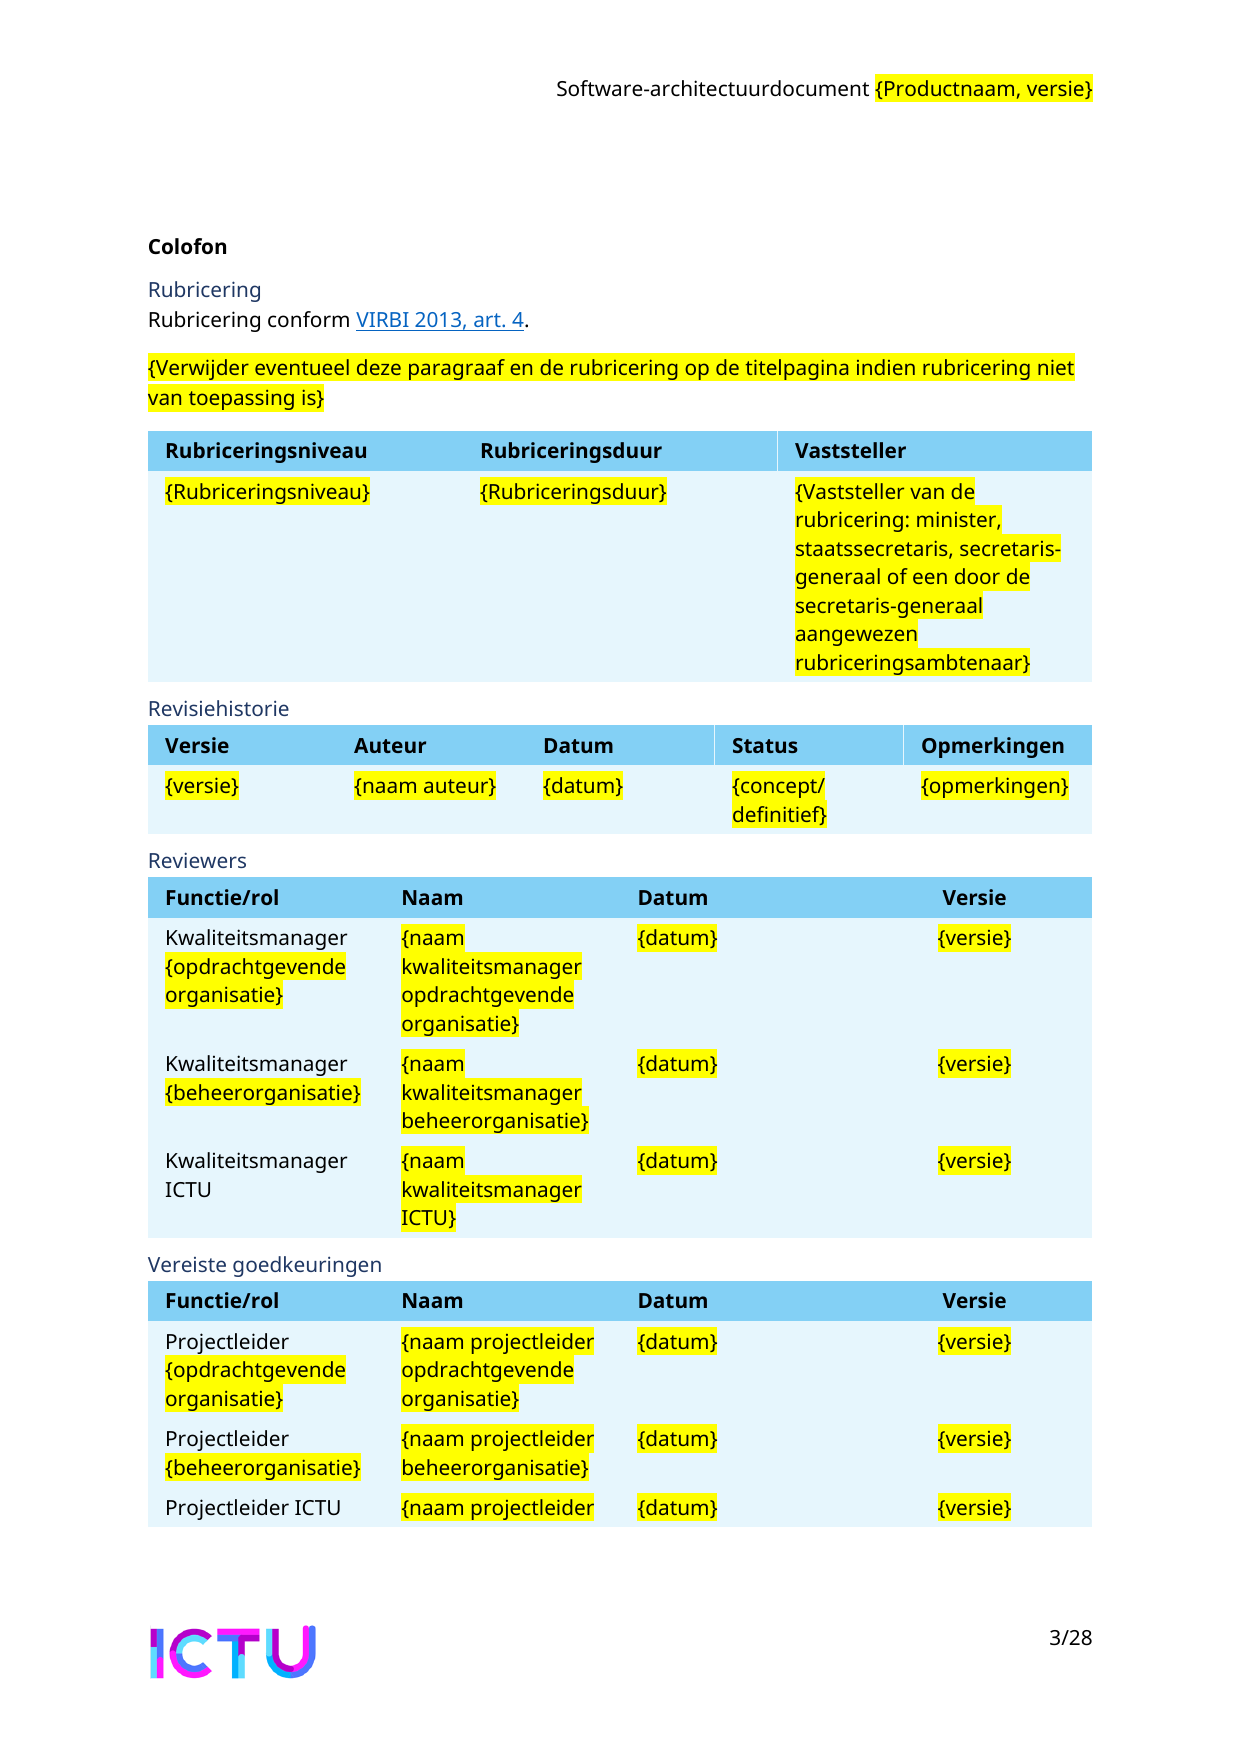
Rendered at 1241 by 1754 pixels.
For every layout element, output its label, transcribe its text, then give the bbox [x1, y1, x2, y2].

table_header Datum [526, 725, 714, 765]
table_header Status [715, 725, 903, 765]
table_cell {naam kwaliteitsmanager opdrachtgevende organisatie} [384, 918, 620, 1043]
table_header Versie [148, 725, 337, 765]
table_cell {naam projectleider beheerorganisatie} [384, 1418, 620, 1487]
table_cell {versie} [856, 1321, 1092, 1418]
table_cell {datum} [620, 1140, 856, 1238]
table_cell Kwaliteitsmanager ICTU [148, 1140, 384, 1238]
table_cell {datum} [620, 1418, 856, 1487]
table_cell {versie} [856, 1140, 1092, 1238]
picture [148, 1623, 319, 1683]
table_cell {versie} [856, 1418, 1092, 1487]
table_header Versie [856, 1281, 1092, 1321]
table_cell {naam kwaliteitsmanager ICTU} [384, 1140, 620, 1238]
table_cell Projectleider {opdrachtgevende organisatie} [148, 1321, 384, 1418]
subtitle Colofon [148, 232, 1092, 260]
table_header Vaststeller [778, 431, 1092, 471]
table_cell Projectleider {beheerorganisatie} [148, 1418, 384, 1487]
table_cell {concept/definitief} [715, 765, 903, 834]
table_header Datum [620, 1281, 856, 1321]
text {Verwijder eventueel deze paragraaf en de rubricering op de titelpagina indien rubricering niet van toepassing is} [148, 353, 1092, 412]
table_header Functie/rol [148, 877, 384, 918]
table_cell {Vaststeller van de rubricering: minister, staatssecretaris, secretaris-generaal of een door de secretaris-generaal aangewezen rubriceringsambtenaar} [778, 471, 1092, 682]
table_header Functie/rol [148, 1281, 384, 1321]
table_header Rubriceringsduur [463, 431, 777, 471]
table_header Opmerkingen [904, 725, 1092, 765]
table_cell {naam projectleider ICTU} [384, 1487, 620, 1527]
table_cell {datum} [620, 1321, 856, 1418]
table_cell {datum} [620, 1487, 856, 1527]
table_cell Kwaliteitsmanager {opdrachtgevende organisatie} [148, 918, 384, 1043]
text Rubricering conform VIRBI 2013, art. 4. [148, 306, 1092, 334]
table_cell {naam auteur} [337, 765, 526, 834]
table_cell {datum} [526, 765, 714, 834]
table_header Datum [620, 877, 856, 918]
table_header Auteur [337, 725, 526, 765]
table_cell {opmerkingen} [904, 765, 1092, 834]
table_header Rubriceringsniveau [148, 431, 463, 471]
table_header Naam [384, 1281, 620, 1321]
table_cell Kwaliteitsmanager {beheerorganisatie} [148, 1043, 384, 1140]
subtitle Rubricering [148, 275, 1092, 303]
subtitle Vereiste goedkeuringen [148, 1250, 1092, 1278]
table_cell {Rubriceringsduur} [463, 471, 777, 682]
table_cell {versie} [856, 1043, 1092, 1140]
table_header Versie [856, 877, 1092, 918]
table_cell {datum} [620, 918, 856, 1043]
table_cell {datum} [620, 1043, 856, 1140]
table_cell {versie} [148, 765, 337, 834]
table_cell {versie} [856, 1487, 1092, 1527]
table_cell Projectleider ICTU [148, 1487, 384, 1527]
table_header Naam [384, 877, 620, 918]
table_cell {versie} [856, 918, 1092, 1043]
table_cell {Rubriceringsniveau} [148, 471, 463, 682]
table_cell {naam projectleider opdrachtgevende organisatie} [384, 1321, 620, 1418]
subtitle Revisiehistorie [148, 694, 1092, 723]
subtitle Reviewers [148, 847, 1092, 875]
table_cell {naam kwaliteitsmanager beheerorganisatie} [384, 1043, 620, 1140]
